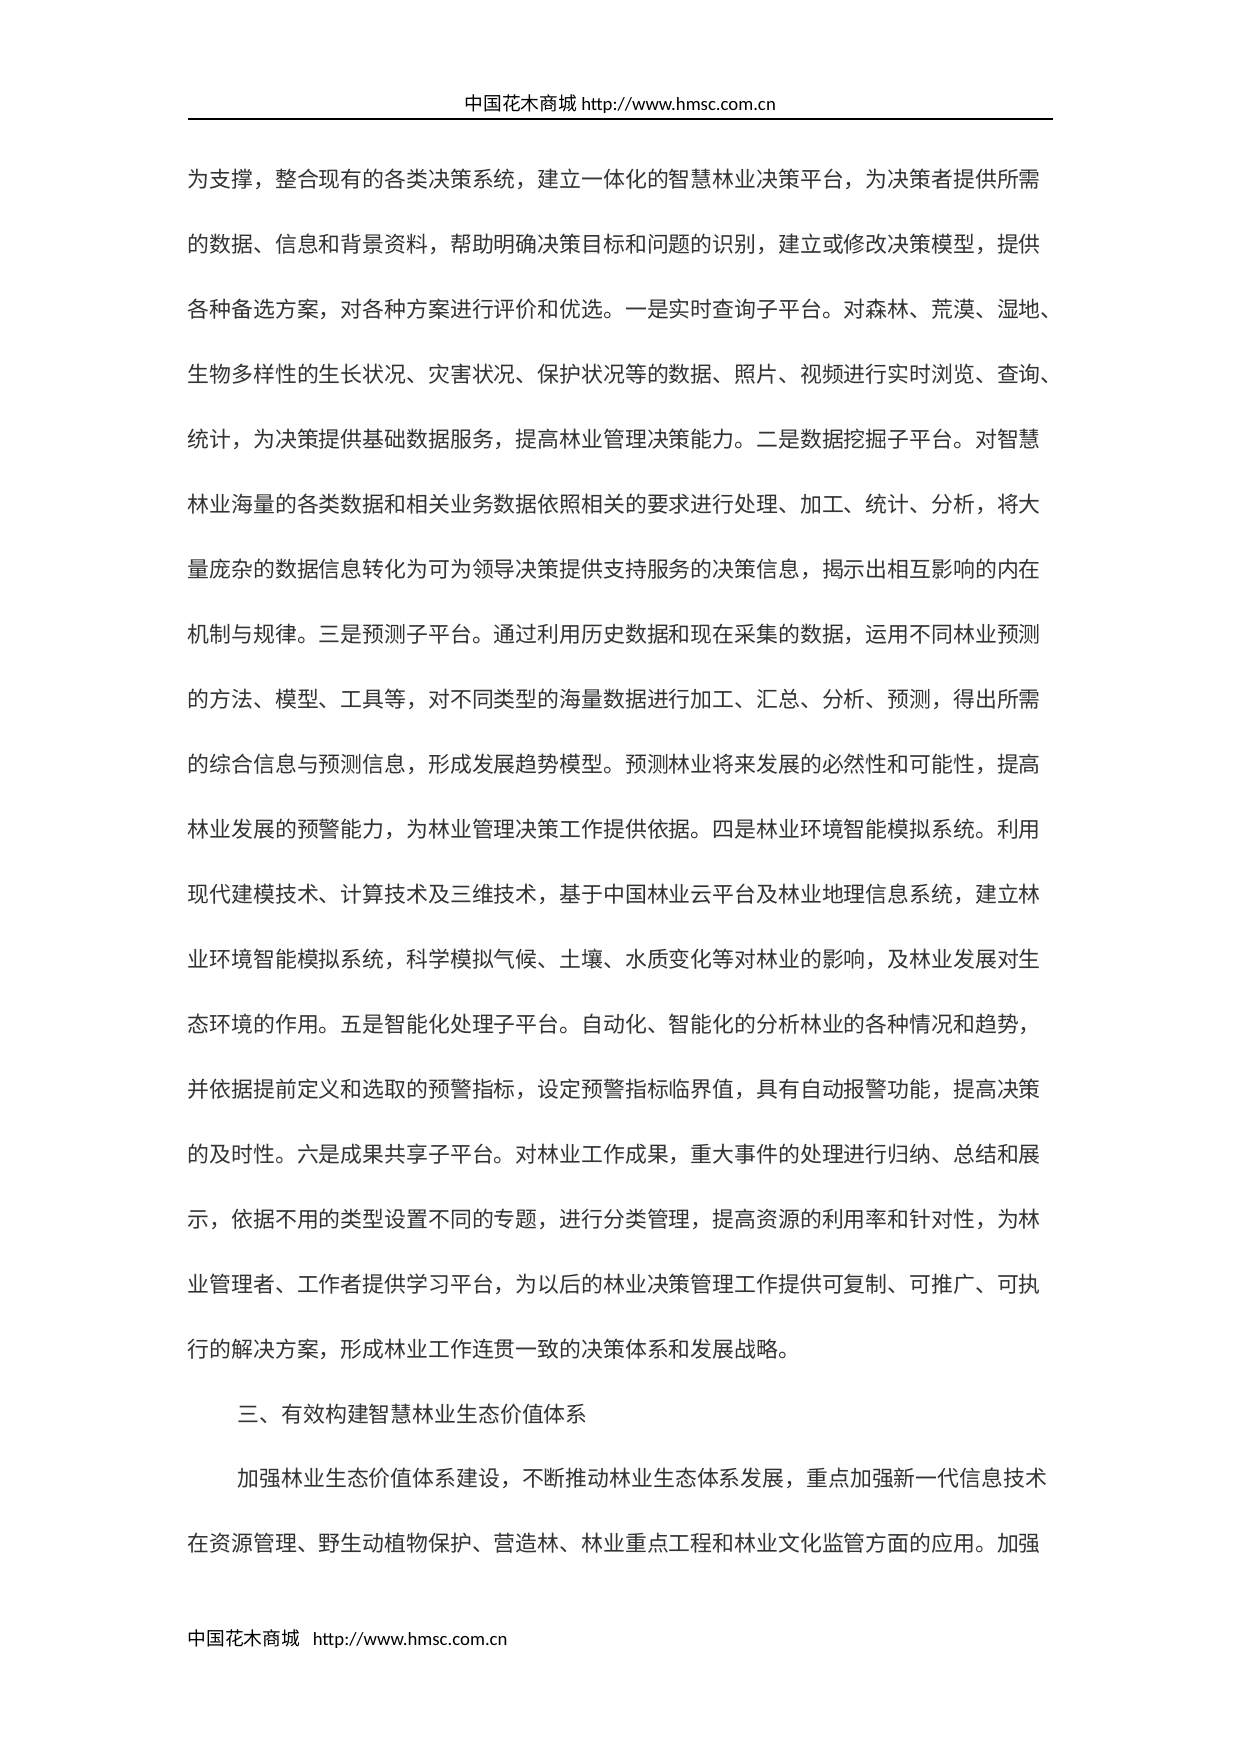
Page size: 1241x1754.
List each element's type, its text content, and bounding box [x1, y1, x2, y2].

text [187, 162, 1053, 1364]
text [187, 1460, 1053, 1558]
text 三、有效构建智慧林业生态价值体系 [187, 1396, 1053, 1429]
